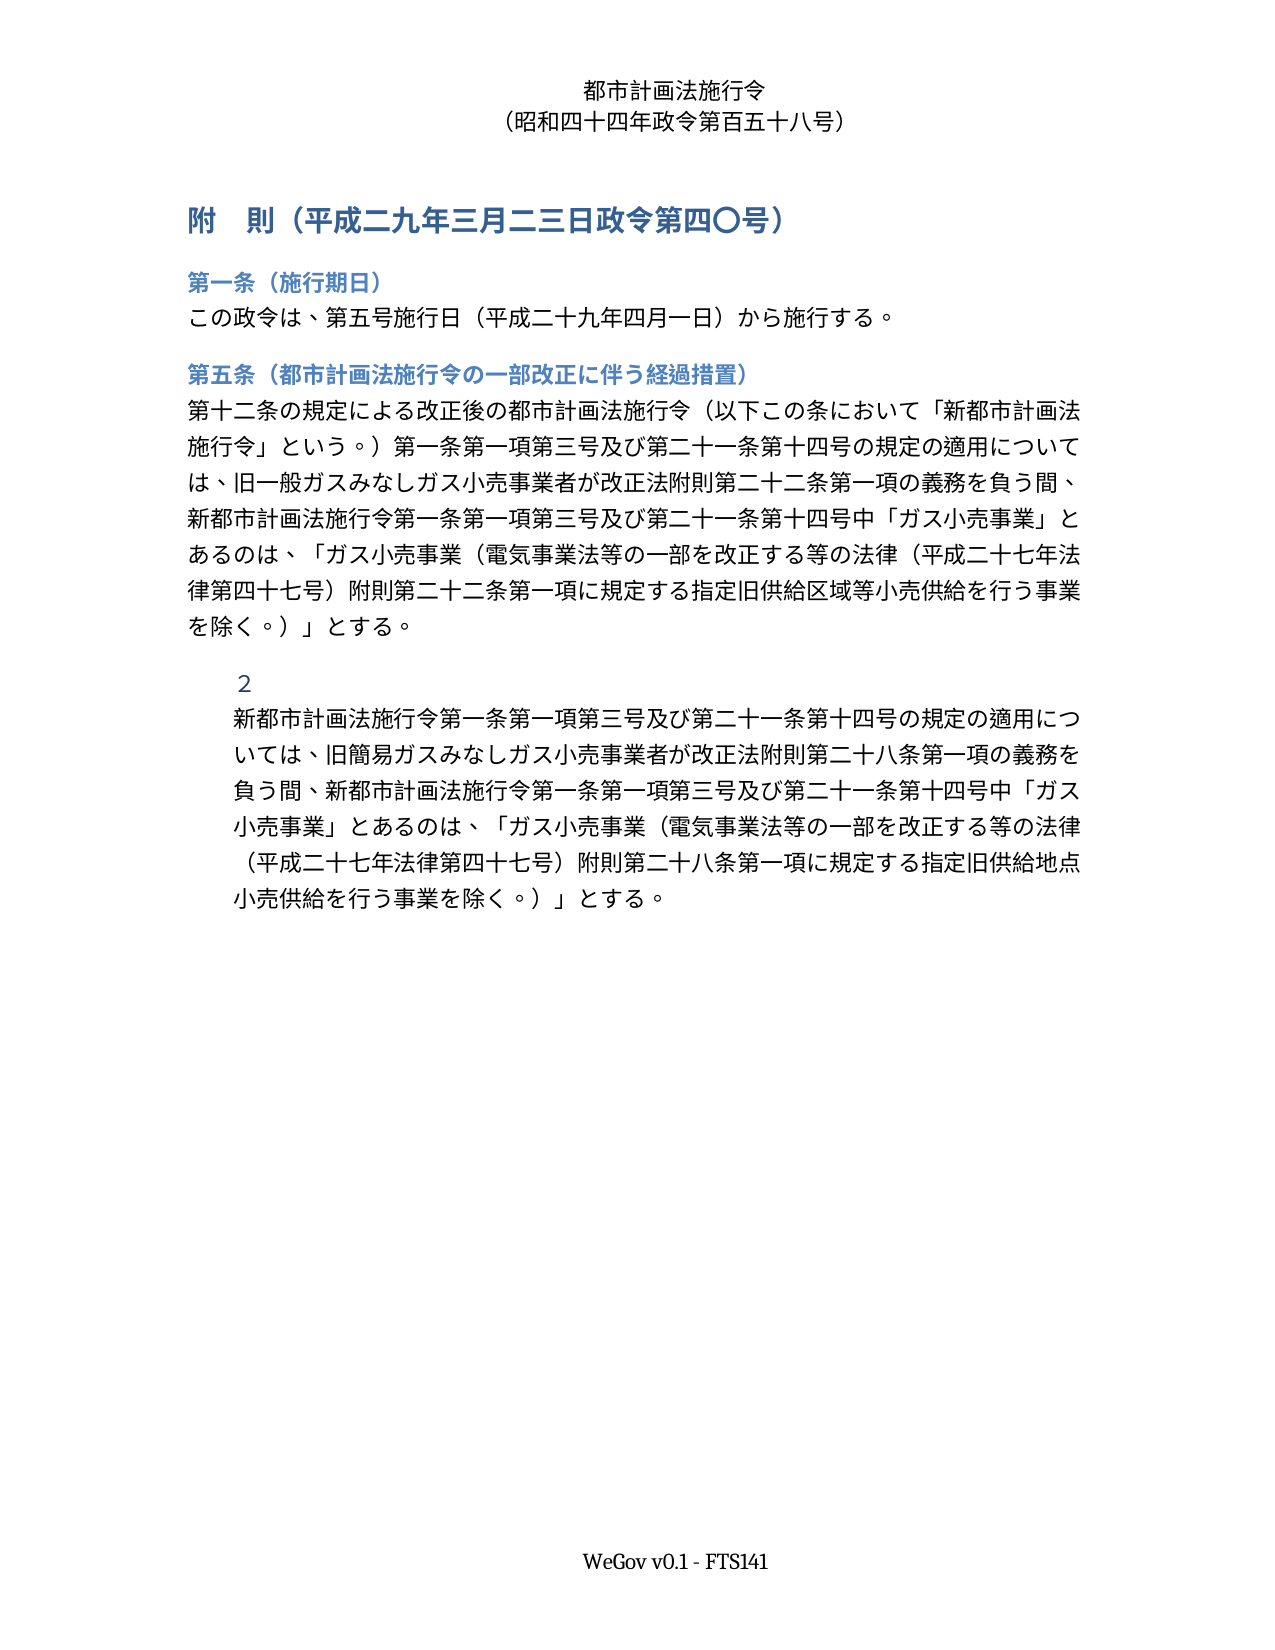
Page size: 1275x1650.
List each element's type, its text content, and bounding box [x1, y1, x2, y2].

subtitle ２ [233, 667, 1087, 699]
text 新都市計画法施行令第一条第一項第三号及び第二十一条第十四号の規定の適用については、旧簡易ガスみなしガス小売事業者が改正法附則第二十八条第一項の義務を負う間、新都市計画法施行令第一条第一項第三号及び第二十一条第十四号中「ガス小売事業」とあるのは、「ガス小売事業（電気事業法等の一部を改正する等の法律（平成二十七年法律第四十七号）附則第二十八条第一項に規定する指定旧供給地点小売供給を行う事業を除く。）」とする。 [233, 703, 1087, 914]
text 第十二条の規定による改正後の都市計画法施行令（以下この条において「新都市計画法施行令」という。）第一条第一項第三号及び第二十一条第十四号の規定の適用については、旧一般ガスみなしガス小売事業者が改正法附則第二十二条第一項の義務を負う間、新都市計画法施行令第一条第一項第三号及び第二十一条第十四号中「ガス小売事業」とあるのは、「ガス小売事業（電気事業法等の一部を改正する等の法律（平成二十七年法律第四十七号）附則第二十二条第一項に規定する指定旧供給区域等小売供給を行う事業を除く。）」とする。 [187, 395, 1087, 642]
subtitle 第五条（都市計画法施行令の一部改正に伴う経過措置） [187, 359, 1087, 390]
subtitle 第一条（施行期日） [187, 266, 1087, 298]
text この政令は、第五号施行日（平成二十九年四月一日）から施行する。 [187, 302, 1087, 334]
subtitle 附 則（平成二九年三月二三日政令第四〇号） [187, 200, 1087, 240]
